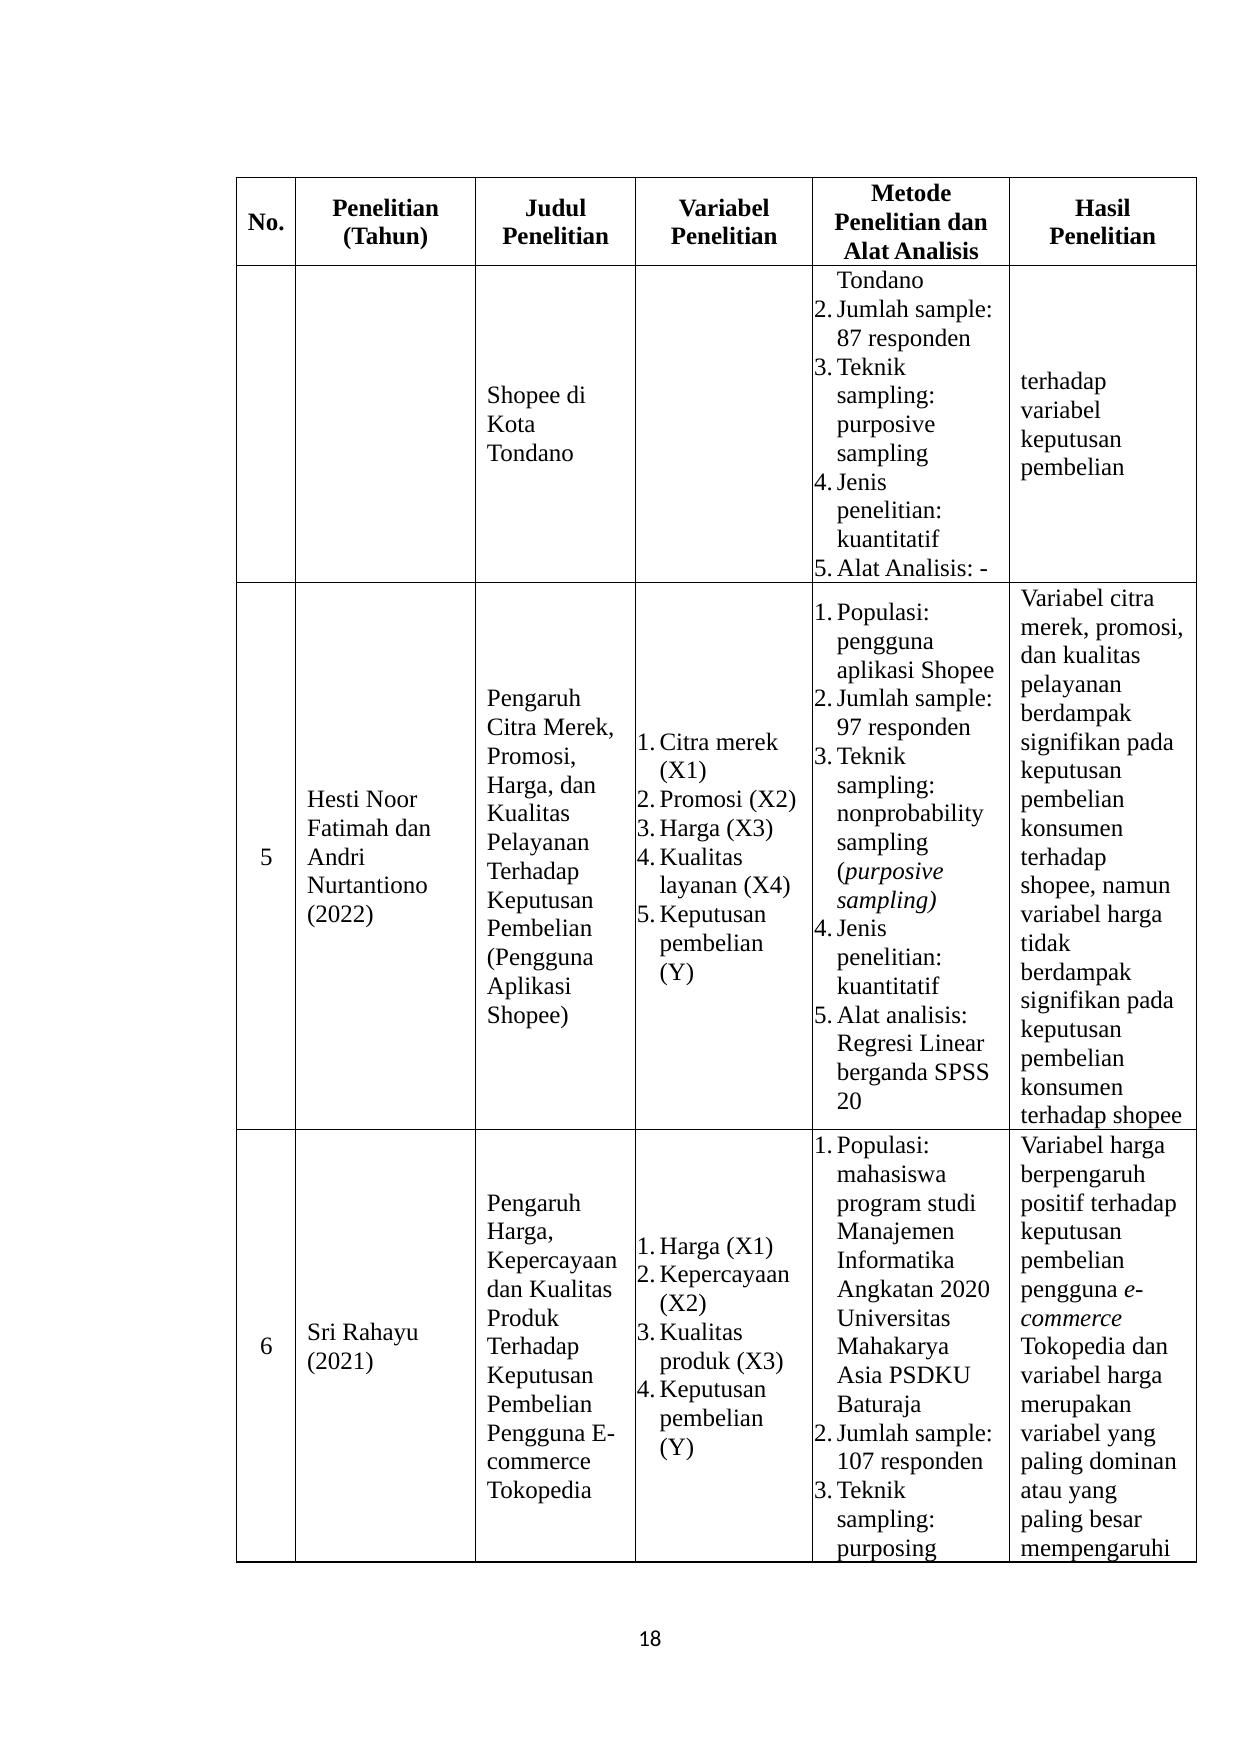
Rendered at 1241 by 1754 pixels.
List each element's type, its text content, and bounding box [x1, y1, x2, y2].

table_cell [636, 266, 812, 582]
table_header Variabel Penelitian [636, 178, 812, 264]
table_header No. [237, 178, 295, 264]
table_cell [1010, 1130, 1196, 1561]
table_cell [1010, 266, 1196, 582]
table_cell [813, 266, 1009, 582]
table_header Penelitian (Tahun) [296, 178, 475, 264]
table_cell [476, 266, 635, 582]
table_header Metode Penelitian dan Alat Analisis [813, 178, 1009, 264]
table_cell 5 [237, 583, 295, 1129]
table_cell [636, 1130, 812, 1561]
table_cell Sri Rahayu (2021) [296, 1130, 475, 1561]
table_cell Populasi: pengguna aplikasi Shopee Jumlah sample: 97 responden Teknik sampling: nonprobability sampling (purposive sampling) Jenis penelitian: kuantitatif Alat analisis: Regresi Linear berganda SPSS 20 [813, 583, 1009, 1129]
table_cell 6 [237, 1130, 295, 1561]
table_header Hasil Penelitian [1010, 178, 1196, 264]
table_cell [813, 1130, 1009, 1561]
table_cell Hesti Noor Fatimah dan Andri Nurtantiono (2022) [296, 583, 475, 1129]
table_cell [476, 1130, 635, 1561]
table_cell Pengaruh Citra Merek, Promosi, Harga, dan Kualitas Pelayanan Terhadap Keputusan Pembelian (Pengguna Aplikasi Shopee) [476, 583, 635, 1129]
table_cell 4 [237, 266, 295, 582]
table_cell Citra merek (X1) Promosi (X2) Harga (X3) Kualitas layanan (X4) Keputusan pembelian (Y) [636, 583, 812, 1129]
table_cell Variabel citra merek, promosi, dan kualitas pelayanan berdampak signifikan pada keputusan pembelian konsumen terhadap shopee, namun variabel harga tidak berdampak signifikan pada keputusan pembelian konsumen terhadap shopee [1010, 583, 1196, 1129]
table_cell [296, 266, 475, 582]
table_header Judul Penelitian [476, 178, 635, 264]
